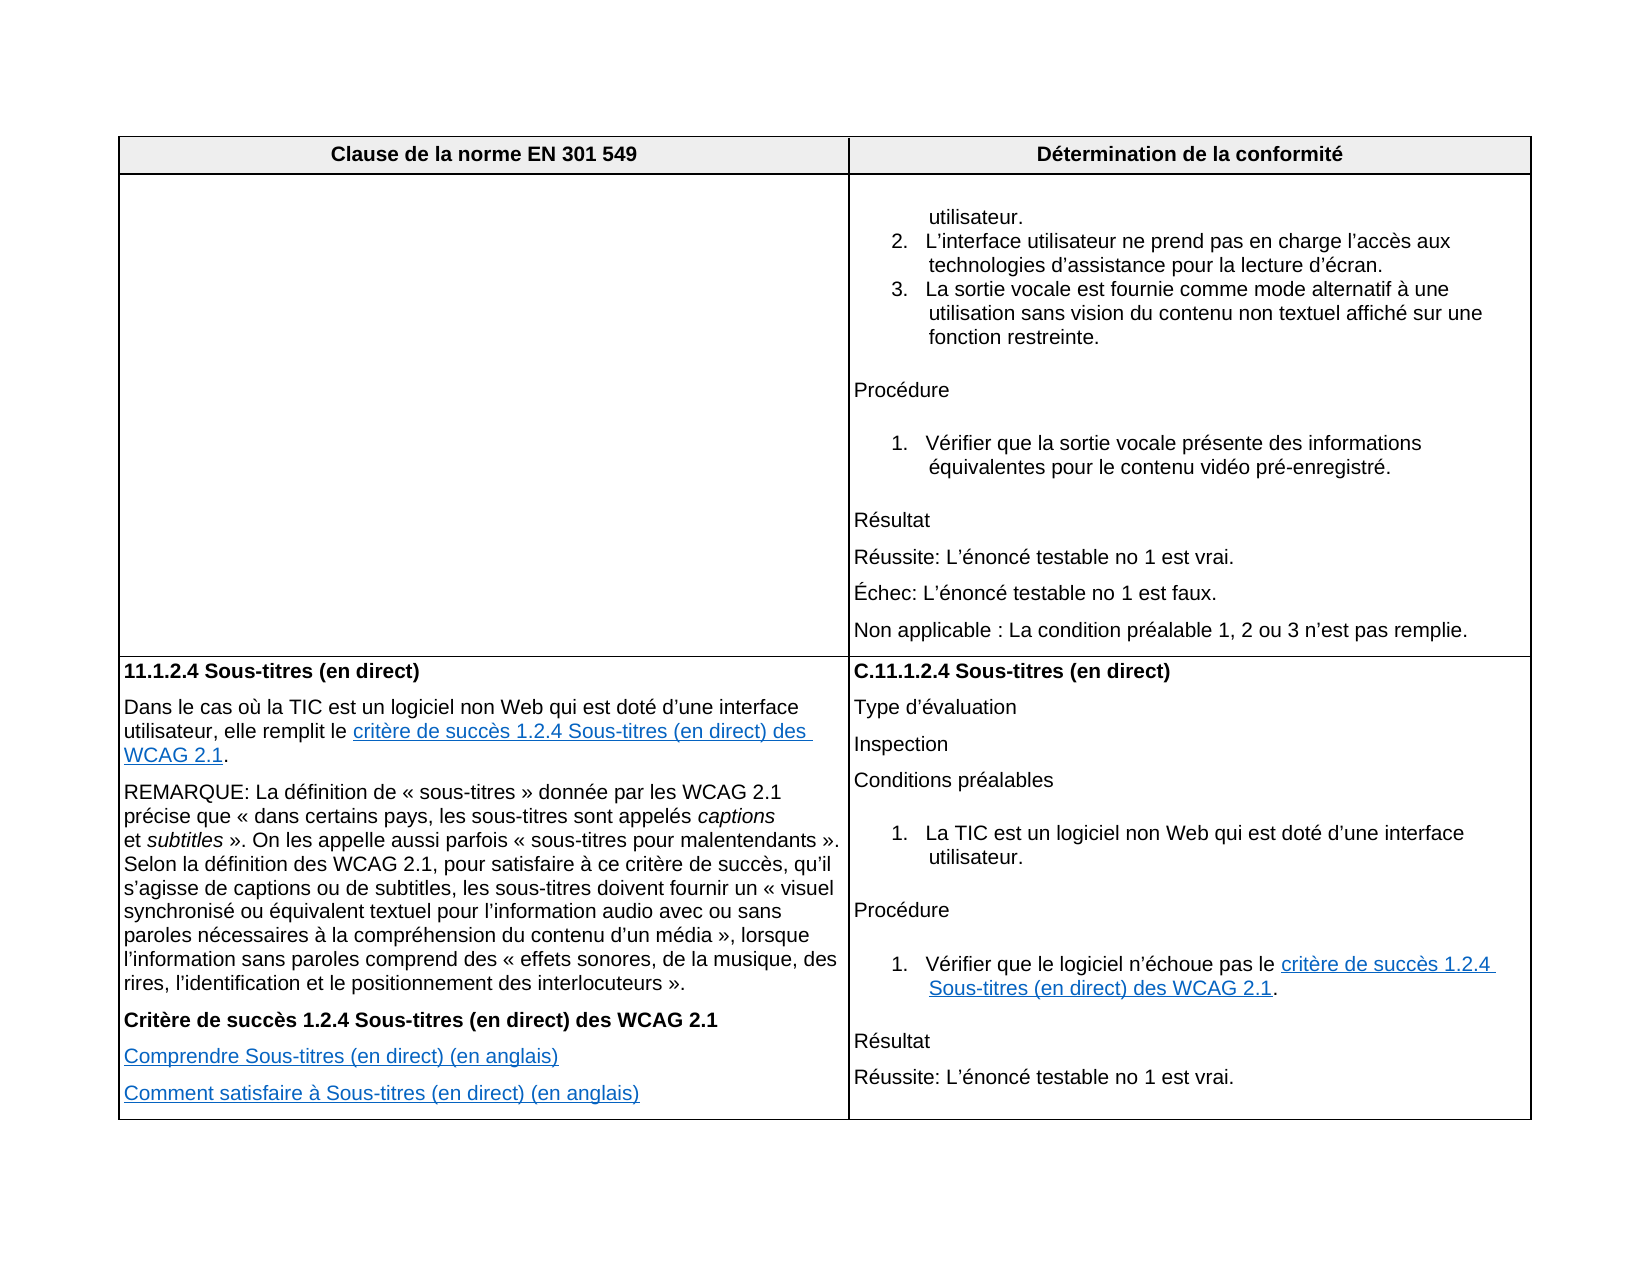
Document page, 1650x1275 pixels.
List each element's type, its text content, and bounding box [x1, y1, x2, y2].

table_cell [120, 657, 848, 1119]
table_header Détermination de la conformité [850, 137, 1530, 173]
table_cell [120, 175, 848, 656]
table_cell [850, 175, 1530, 656]
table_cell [850, 657, 1530, 1119]
table_header Clause de la norme EN 301 549 [120, 137, 849, 173]
